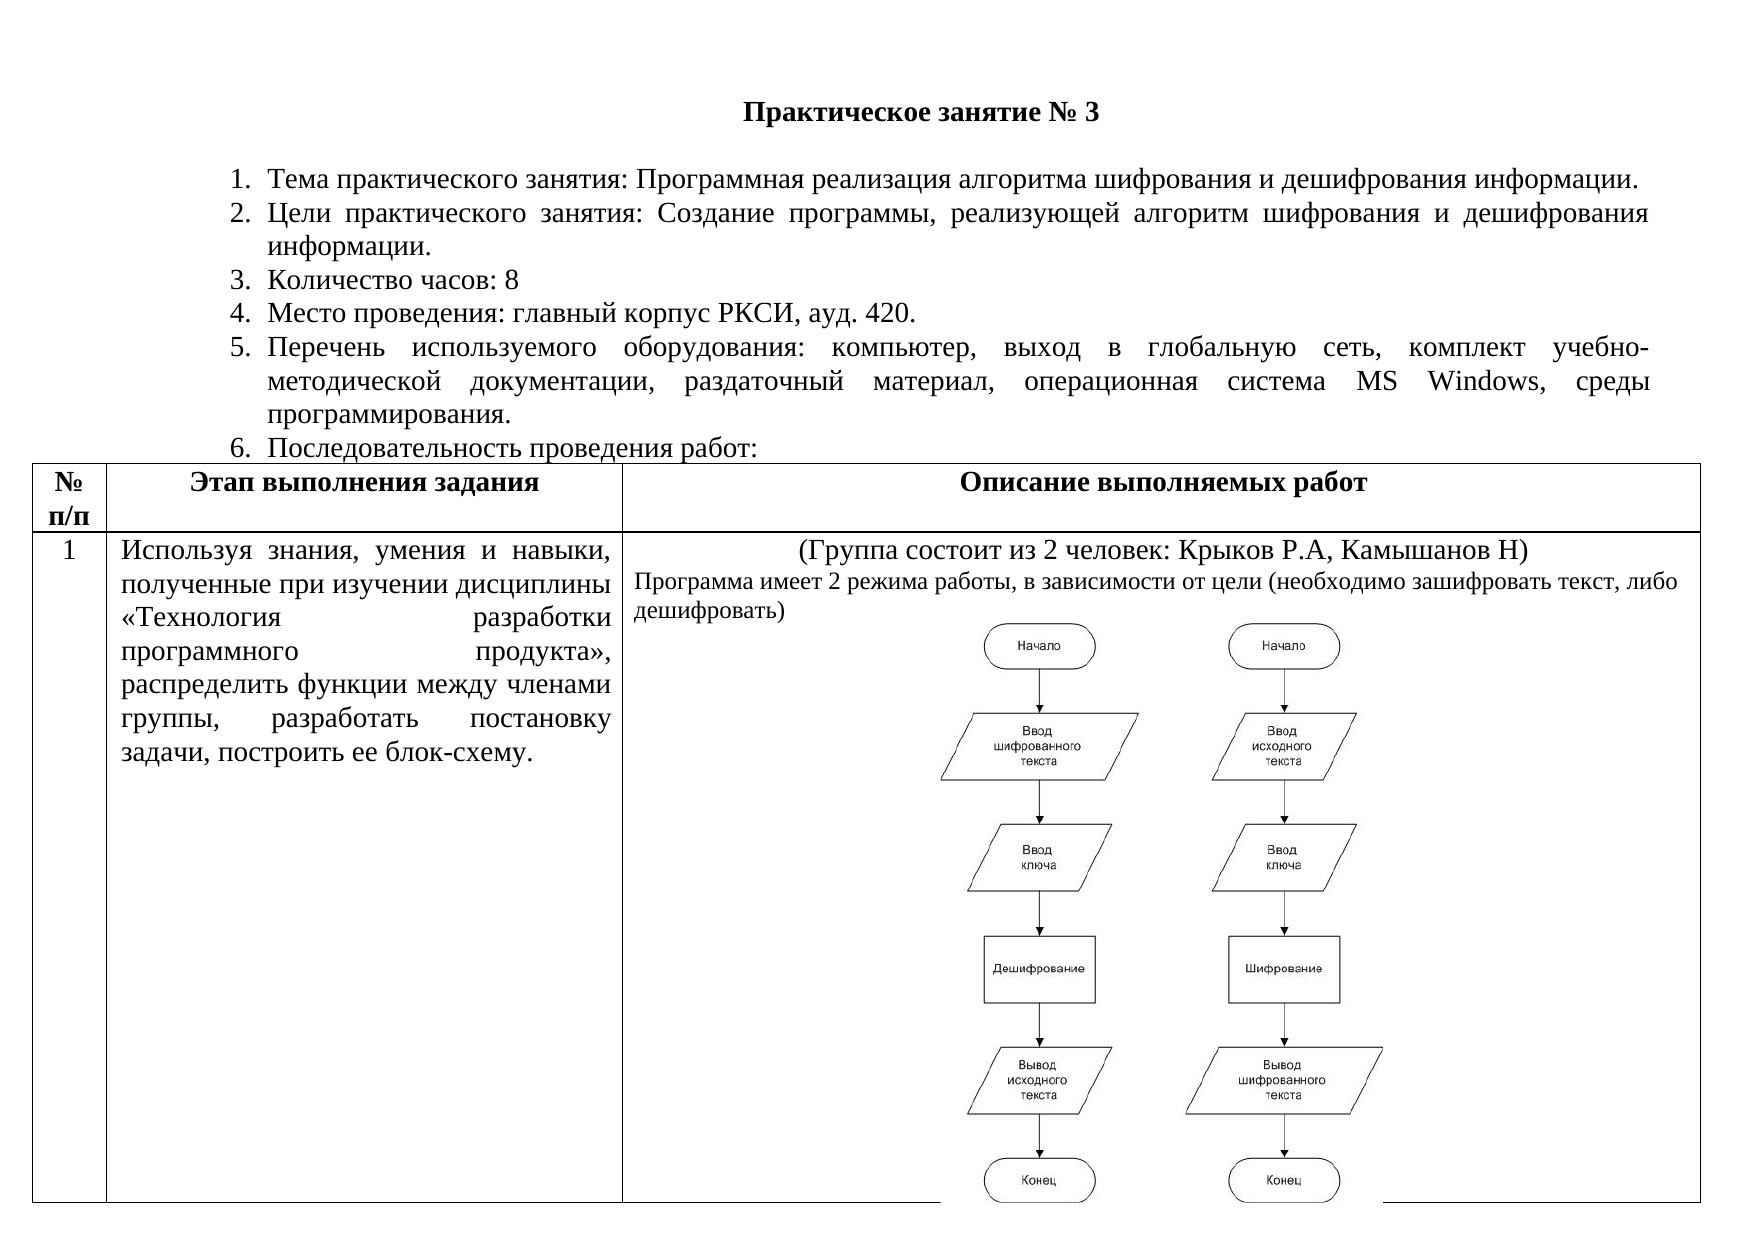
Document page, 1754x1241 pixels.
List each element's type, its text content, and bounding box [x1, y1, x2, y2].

table_header № п/п [33, 464, 106, 531]
table_cell 1 [33, 533, 106, 1202]
picture [940, 623, 1383, 1203]
table_cell (Группа состоит из 2 человек: Крыков Р.А, Камышанов Н) Программа имеет 2 режима работы, в зависимости от цели (необходимо зашифровать текст, либо дешифровать) [623, 533, 1700, 1202]
table_header Этап выполнения задания [107, 464, 622, 531]
list Перечень используемого оборудования: компьютер, выход в глобальную сеть, комплект учебно-методической документации, раздаточный материал, операционная система MS Windows, среды программирования. [229, 329, 1651, 430]
list Цели практического занятия: Создание программы, реализующей алгоритм шифрования и дешифрования информации. [229, 195, 1651, 262]
subtitle Практическое занятие № 3 [192, 94, 1651, 128]
list Тема практического занятия: Программная реализация алгоритма шифрования и дешифрования информации. [229, 161, 1651, 195]
table_header Описание выполняемых работ [623, 464, 1700, 531]
list Последовательность проведения работ: [229, 430, 1651, 463]
list Место проведения: главный корпус РКСИ, ауд. 420. [229, 296, 1651, 329]
table_cell Используя знания, умения и навыки, полученные при изучении дисциплины «Технология разработки программного продукта», распределить функции между членами группы, разработать постановку задачи, построить ее блок-схему. [107, 533, 622, 1202]
list Количество часов: 8 [229, 262, 1651, 296]
